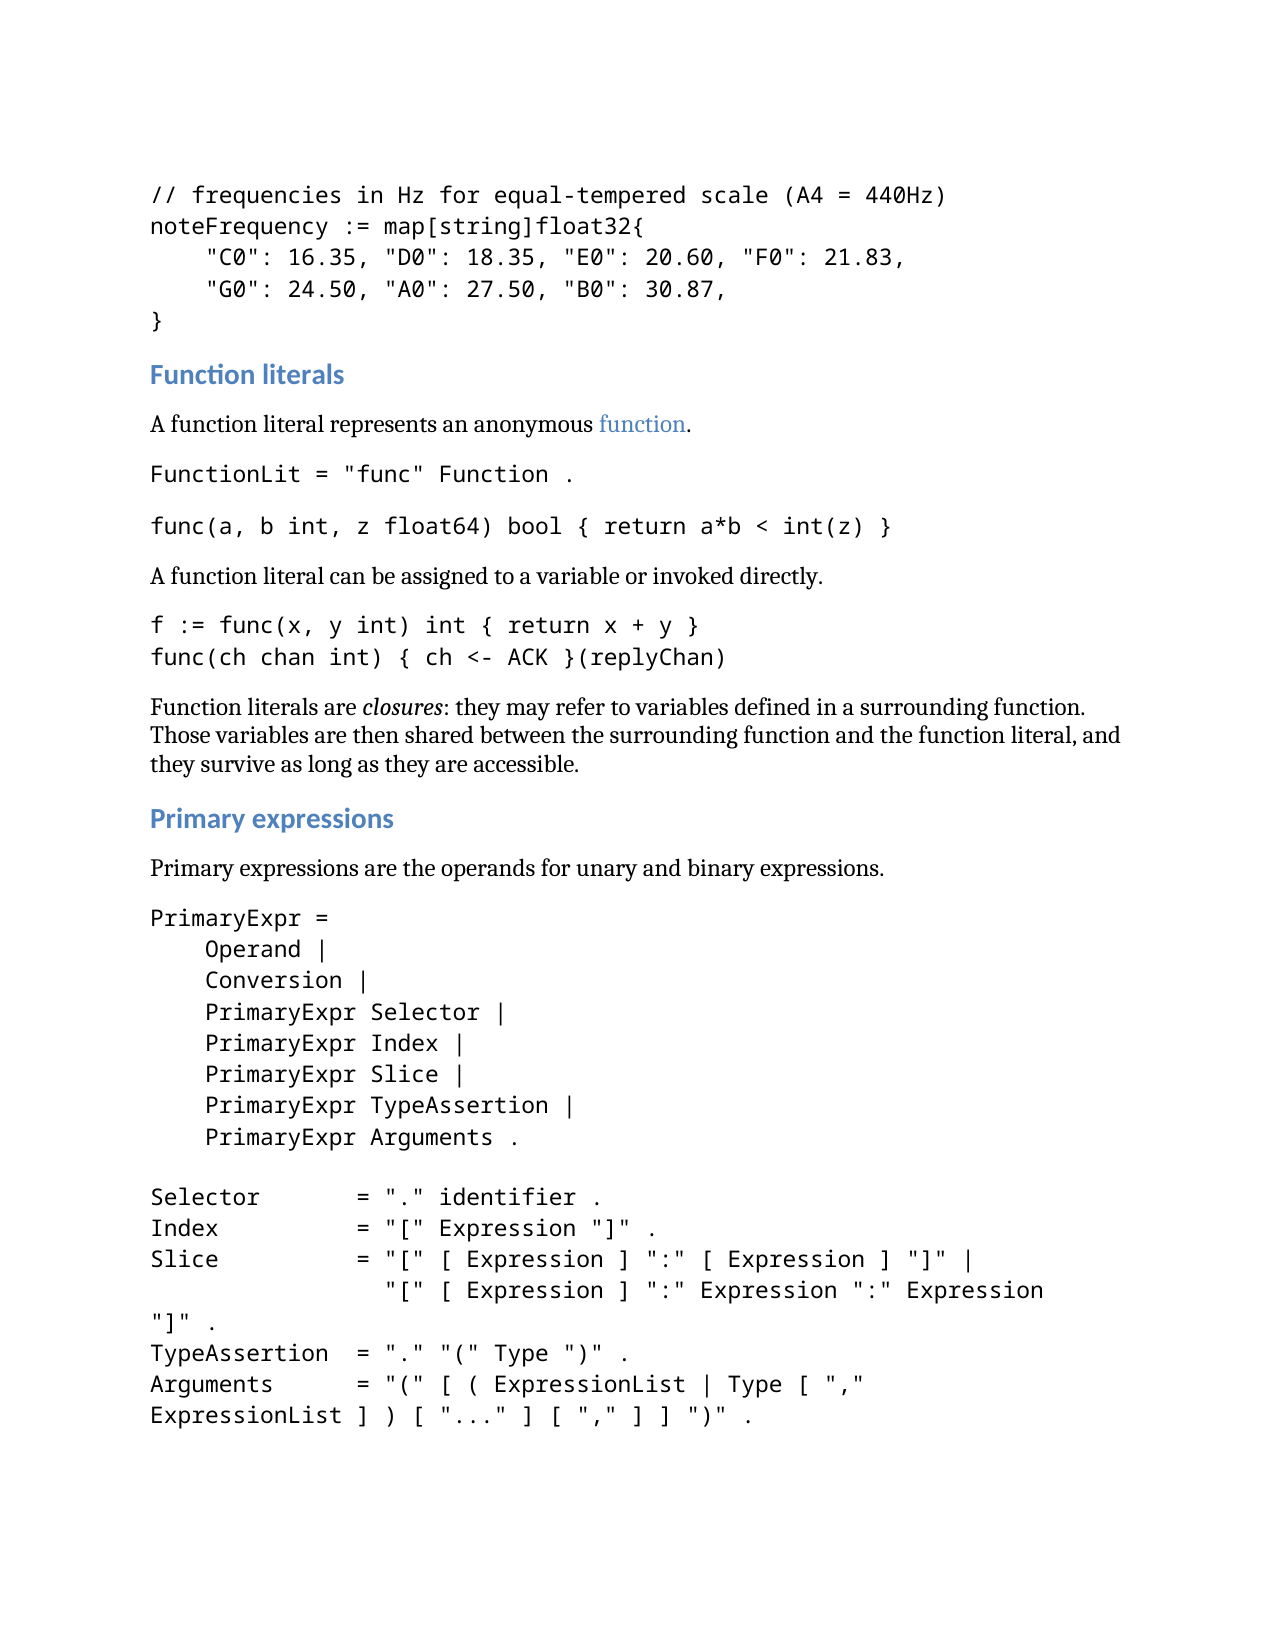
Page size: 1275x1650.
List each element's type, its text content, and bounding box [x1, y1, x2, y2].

subtitle Primary expressions [150, 800, 1125, 835]
text f := func(x, y int) int { return x + y } func(ch chan int) { ch <- ACK }(replyChan) [150, 609, 1125, 672]
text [150, 150, 1125, 335]
text A function literal can be assigned to a variable or invoked directly. [150, 562, 1125, 591]
text A function literal represents an anonymous function. [150, 410, 1125, 439]
text func(a, b int, z float64) bool { return a*b < int(z) } [150, 510, 1125, 541]
text FunctionLit = "func" Function . [150, 458, 1125, 489]
subtitle Function literals [150, 356, 1125, 391]
text PrimaryExpr = Operand | Conversion | PrimaryExpr Selector | PrimaryExpr Index | PrimaryExpr Slice | PrimaryExpr TypeAssertion | PrimaryExpr Arguments . Selector = "." identifier . Index = "[" Expression "]" . Slice = "[" [ Expression ] ":" [ Expression ] "]" | "[" [ Expression ] ":" Expression ":" Expression "]" . TypeAssertion = "." "(" Type ")" . Arguments = "(" [ ( ExpressionList | Type [ "," ExpressionList ] ) [ "..." ] [ "," ] ] ")" . [150, 902, 1125, 1430]
text Primary expressions are the operands for unary and binary expressions. [150, 854, 1125, 883]
text Function literals are closures: they may refer to variables defined in a surrounding function. Those variables are then shared between the surrounding function and the function literal, and they survive as long as they are accessible. [150, 693, 1125, 779]
